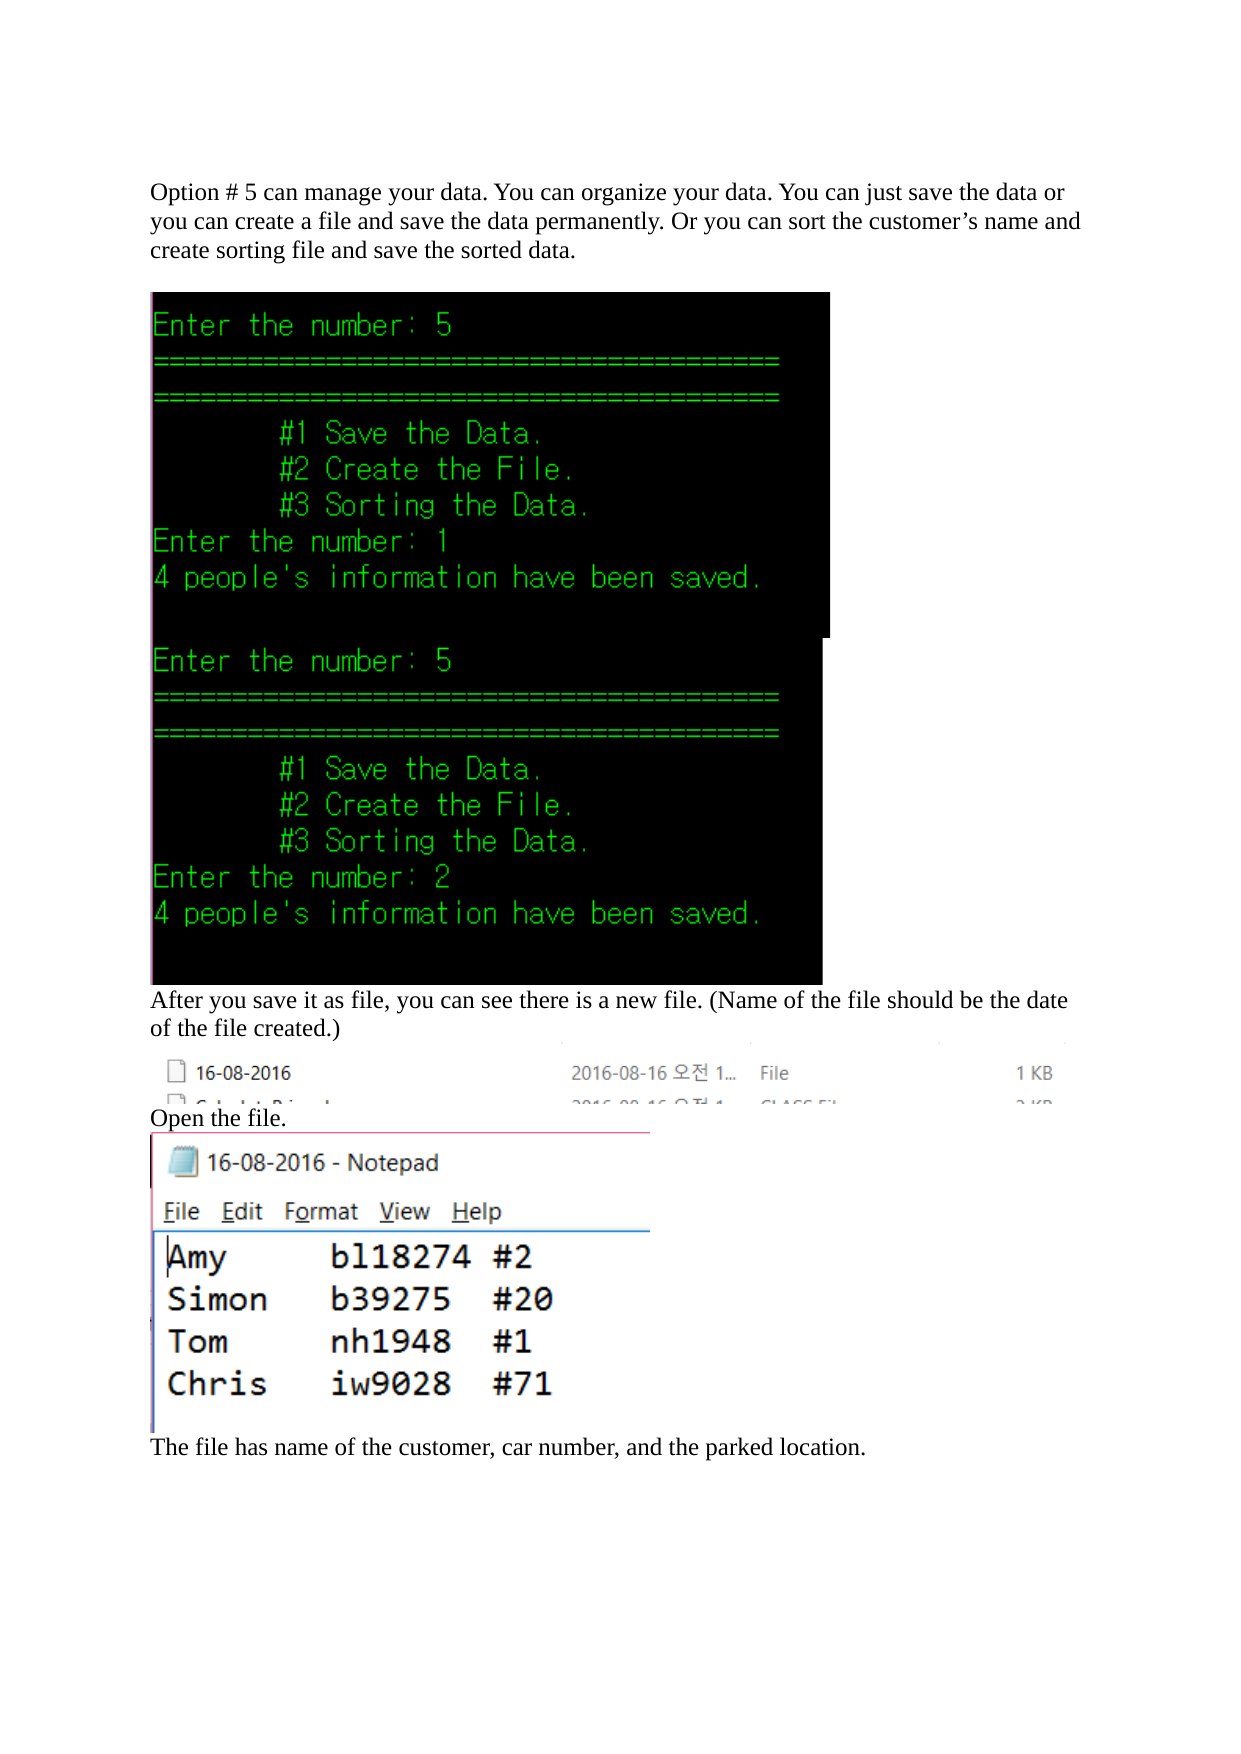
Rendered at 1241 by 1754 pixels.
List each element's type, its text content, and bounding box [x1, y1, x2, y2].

text Open the file. [150, 1104, 1090, 1132]
text After you save it as file, you can see there is a new file. (Name of the file should be the date of the file created.) [150, 985, 1090, 1042]
picture [150, 292, 830, 985]
text Option # 5 can manage your data. You can organize your data. You can just save the data or you can create a file and save the data permanently. Or you can sort the customer’s name and create sorting file and save the sorted data. [150, 177, 1090, 263]
text The file has name of the customer, car number, and the parked location. [150, 1432, 1090, 1461]
picture [150, 1042, 1091, 1104]
picture [150, 1132, 650, 1433]
